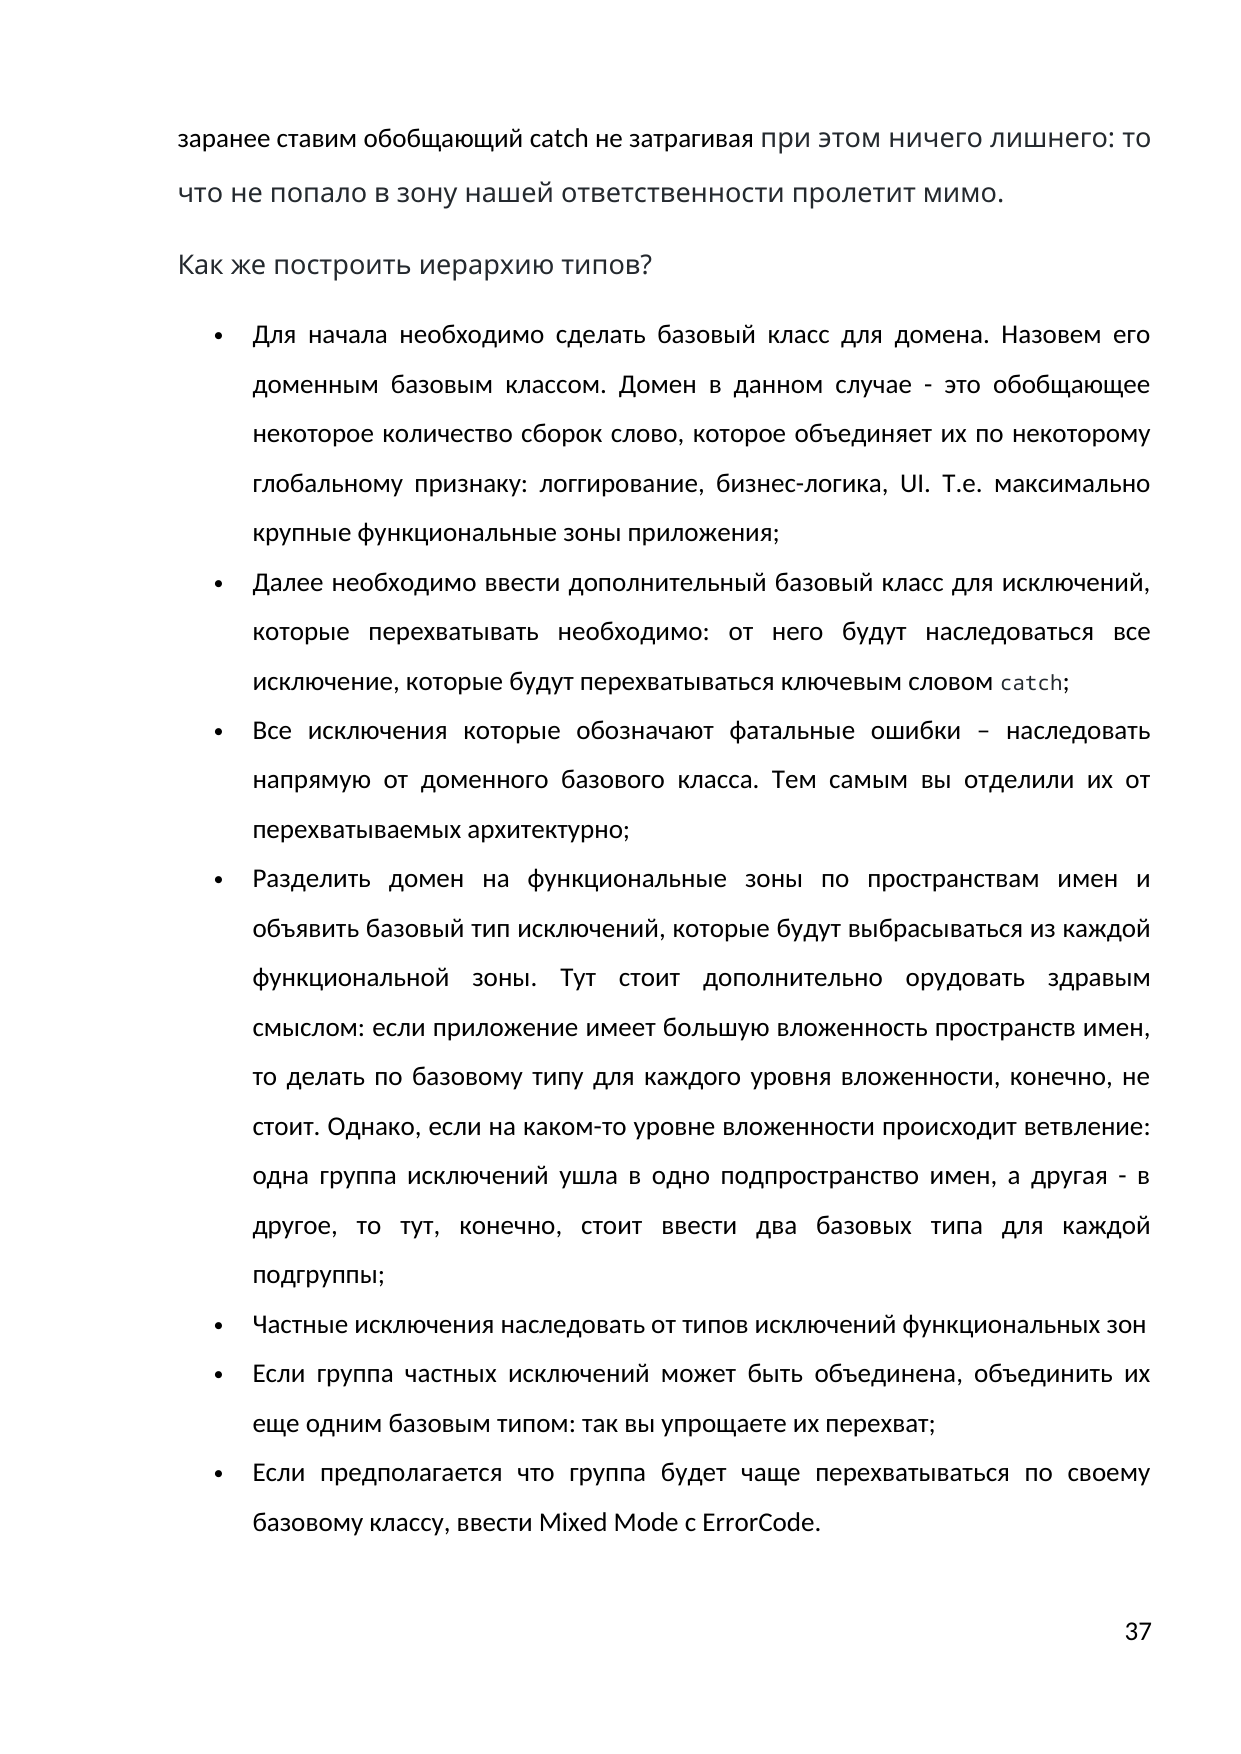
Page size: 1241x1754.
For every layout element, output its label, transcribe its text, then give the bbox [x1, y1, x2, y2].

list Разделить домен на функциональные зоны по пространствам имен и объявить базовый тип исключений, которые будут выбрасываться из каждой функциональной зоны. Тут стоит дополнительно орудовать здравым смыслом: если приложение имеет большую вложенность пространств имен, то делать по базовому типу для каждого уровня вложенности, конечно, не стоит. Однако, если на каком-то уровне вложенности происходит ветвление: одна группа исключений ушла в одно подпространство имен, а другая - в другое, то тут, конечно, стоит ввести два базовых типа для каждой подгруппы; [215, 862, 1152, 1291]
list Далее необходимо ввести дополнительный базовый класс для исключений, которые перехватывать необходимо: от него будут наследоваться все исключение, которые будут перехватываться ключевым словом catch; [215, 565, 1152, 697]
list Все исключения которые обозначают фатальные ошибки – наследовать напрямую от доменного базового класса. Тем самым вы отделили их от перехватываемых архитектурно; [215, 713, 1152, 845]
text Как же построить иерархию типов? [177, 245, 1152, 282]
list Частные исключения наследовать от типов исключений функциональных зон [215, 1307, 1152, 1340]
list Для начала необходимо сделать базовый класс для домена. Назовем его доменным базовым классом. Домен в данном случае - это обобщающее некоторое количество сборок слово, которое объединяет их по некоторому глобальному признаку: логгирование, бизнес-логика, UI. Т.е. максимально крупные функциональные зоны приложения; [215, 317, 1152, 548]
list Если предполагается что группа будет чаще перехватываться по своему базовому классу, ввести Mixed Mode c ErrorCode. [215, 1455, 1152, 1538]
list Если группа частных исключений может быть объединена, объединить их еще одним базовым типом: так вы упрощаете их перехват; [215, 1356, 1152, 1439]
